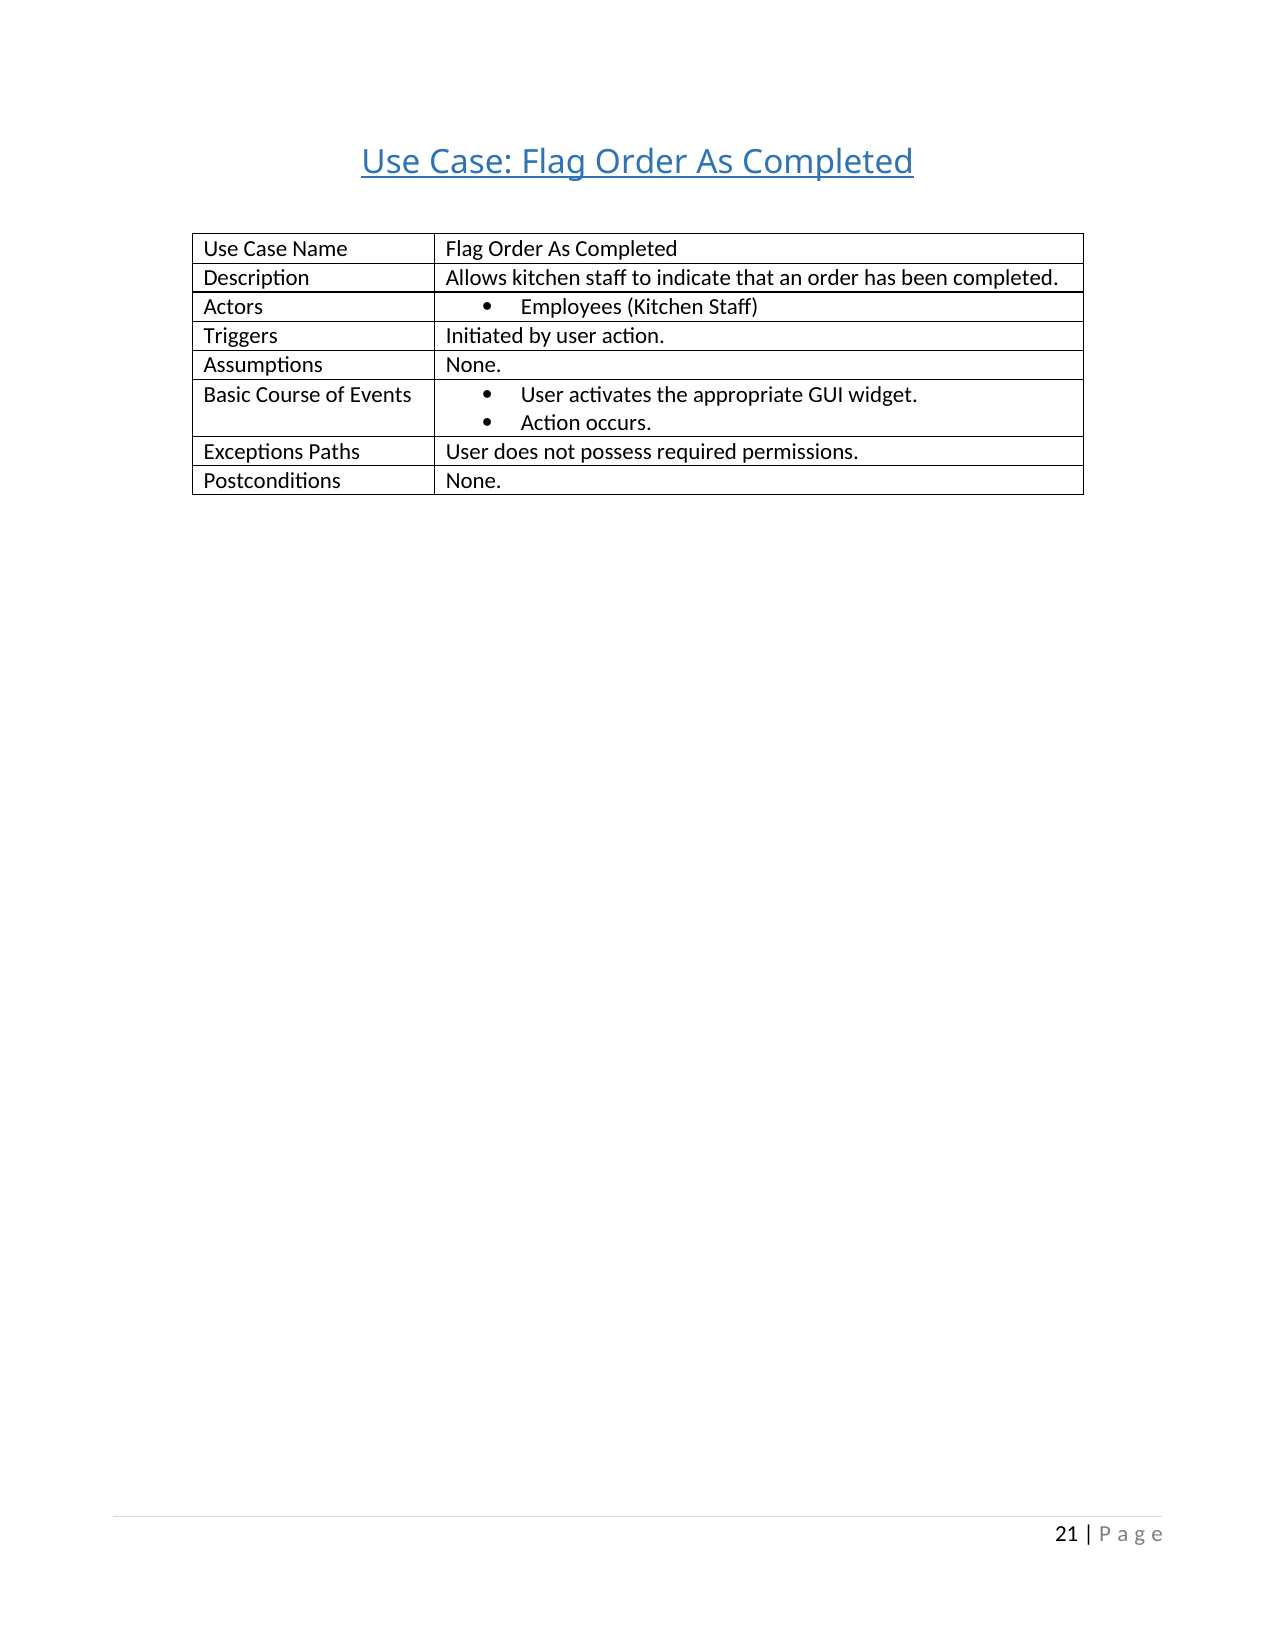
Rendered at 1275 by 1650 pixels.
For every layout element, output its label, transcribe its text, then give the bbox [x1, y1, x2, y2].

table_cell Employees (Kitchen Staff) [435, 293, 1083, 321]
table_cell Basic Course of Events [193, 380, 434, 436]
table_cell Initiated by user action. [435, 322, 1083, 349]
table_cell Actors [193, 293, 434, 321]
table_cell Allows kitchen staff to indicate that an order has been completed. [435, 264, 1083, 291]
table_header Flag Order As Completed [435, 234, 1083, 262]
table_cell Exceptions Paths [193, 437, 434, 465]
table_cell Postconditions [193, 466, 434, 494]
table_cell User activates the appropriate GUI widget. Action occurs. [435, 380, 1083, 436]
table_cell Description [193, 264, 434, 291]
table_cell None. [435, 466, 1083, 494]
table_header Use Case Name [193, 234, 434, 262]
table_cell Triggers [193, 322, 434, 349]
table_cell User does not possess required permissions. [435, 437, 1083, 465]
table_cell Assumptions [193, 351, 434, 379]
table_cell None. [435, 351, 1083, 379]
subtitle Use Case: Flag Order As Completed [112, 137, 1162, 183]
